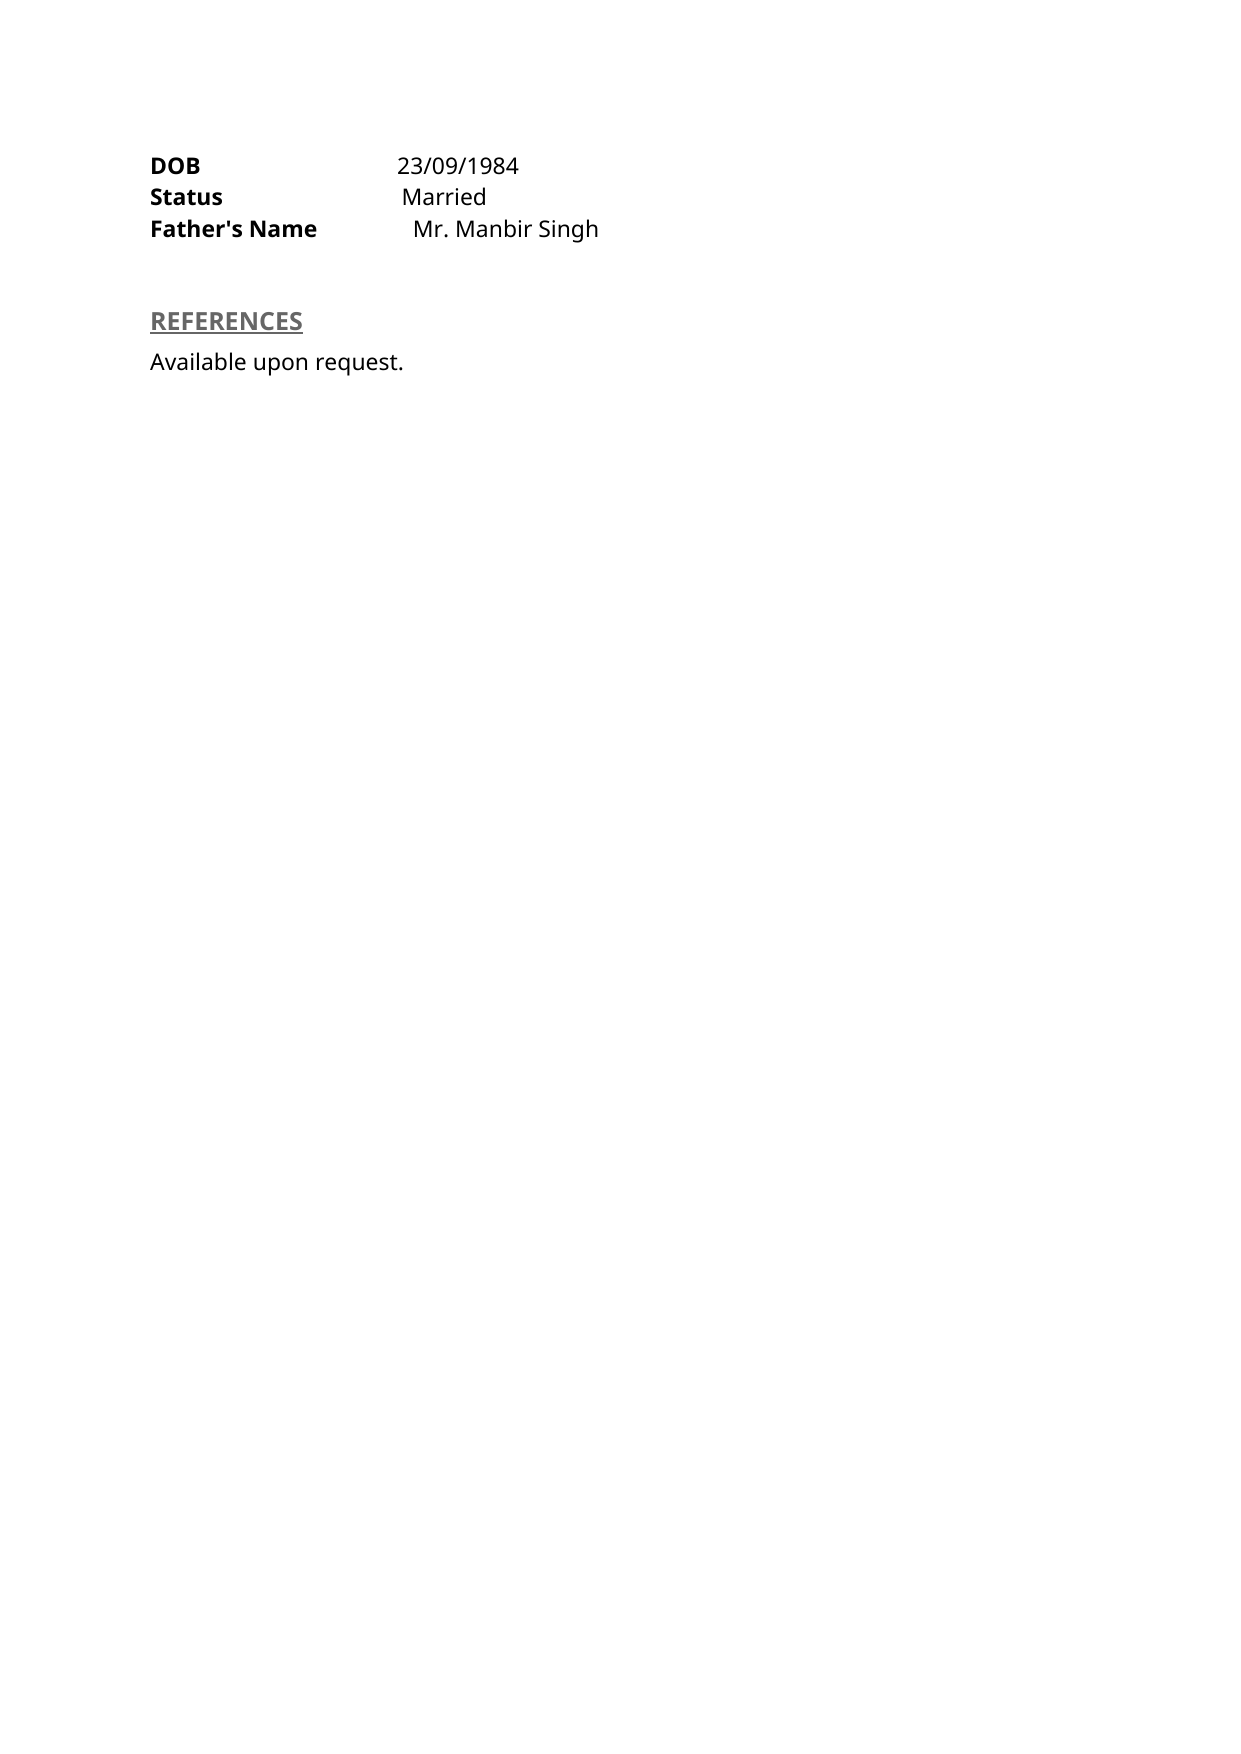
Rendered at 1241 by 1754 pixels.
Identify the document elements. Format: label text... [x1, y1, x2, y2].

text Status Married [150, 181, 1090, 212]
text REFERENCES [150, 303, 1090, 337]
text Father's Name Mr. Manbir Singh [150, 212, 1090, 244]
text DOB 23/09/1984 [150, 150, 1090, 181]
text Available upon request. [150, 346, 1090, 377]
